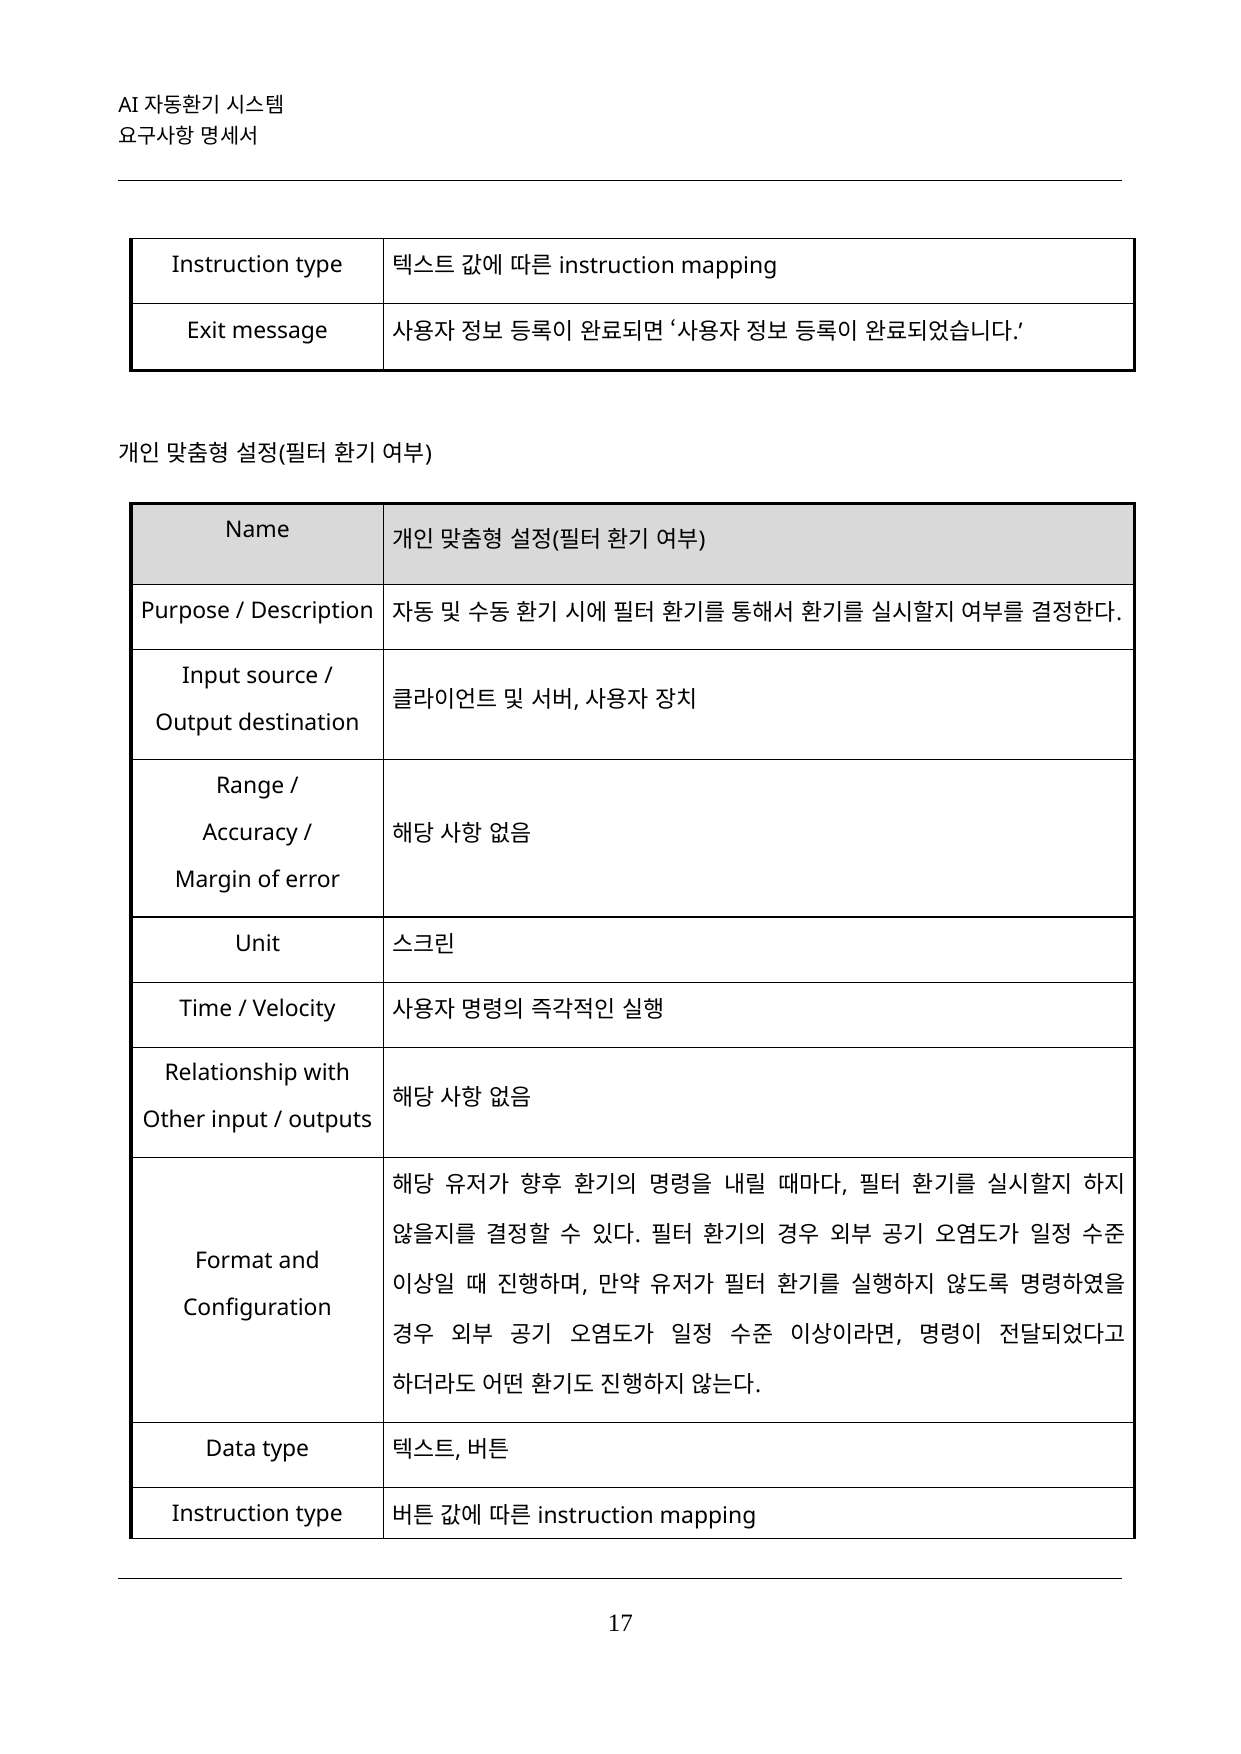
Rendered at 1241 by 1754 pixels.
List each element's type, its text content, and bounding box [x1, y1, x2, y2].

table_cell Relationship with Other input / outputs [133, 1048, 383, 1157]
table_cell 클라이언트 및 서버, 사용자 장치 [384, 650, 1133, 759]
table_cell 텍스트 값에 따른 instruction mapping [384, 239, 1133, 303]
table_header Name [133, 505, 383, 584]
text 개인 맞춤형 설정(필터 환기 여부) [118, 435, 1122, 469]
table_cell Time / Velocity [133, 983, 383, 1047]
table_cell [384, 1488, 1133, 1538]
table_header 개인 맞춤형 설정(필터 환기 여부) [384, 505, 1133, 584]
table_cell Instruction type [133, 1488, 383, 1538]
table_cell 텍스트, 버튼 [384, 1423, 1133, 1487]
table_cell Exit message [133, 304, 383, 369]
table_cell Input source / Output destination [133, 650, 383, 759]
table_cell 해당 유저가 향후 환기의 명령을 내릴 때마다, 필터 환기를 실시할지 하지 않을지를 결정할 수 있다. 필터 환기의 경우 외부 공기 오염도가 일정 수준 이상일 때 진행하며, 만약 유저가 필터 환기를 실행하지 않도록 명령하였을 경우 외부 공기 오염도가 일정 수준 이상이라면, 명령이 전달되었다고 하더라도 어떤 환기도 진행하지 않는다. [384, 1158, 1133, 1422]
table_cell 사용자 명령의 즉각적인 실행 [384, 983, 1133, 1047]
table_cell 사용자 정보 등록이 완료되면 ‘사용자 정보 등록이 완료되었습니다.’ [384, 304, 1133, 369]
table_cell Unit [133, 918, 383, 982]
table_cell Range / Accuracy / Margin of error [133, 760, 383, 916]
table_cell Format and Configuration [133, 1158, 383, 1422]
table_cell Data type [133, 1423, 383, 1487]
table_cell Purpose / Description [133, 585, 383, 649]
table_cell 자동 및 수동 환기 시에 필터 환기를 통해서 환기를 실시할지 여부를 결정한다. [384, 585, 1133, 649]
table_cell 스크린 [384, 918, 1133, 982]
table_cell 해당 사항 없음 [384, 1048, 1133, 1157]
table_cell 해당 사항 없음 [384, 760, 1133, 916]
table_cell Instruction type [133, 239, 383, 303]
